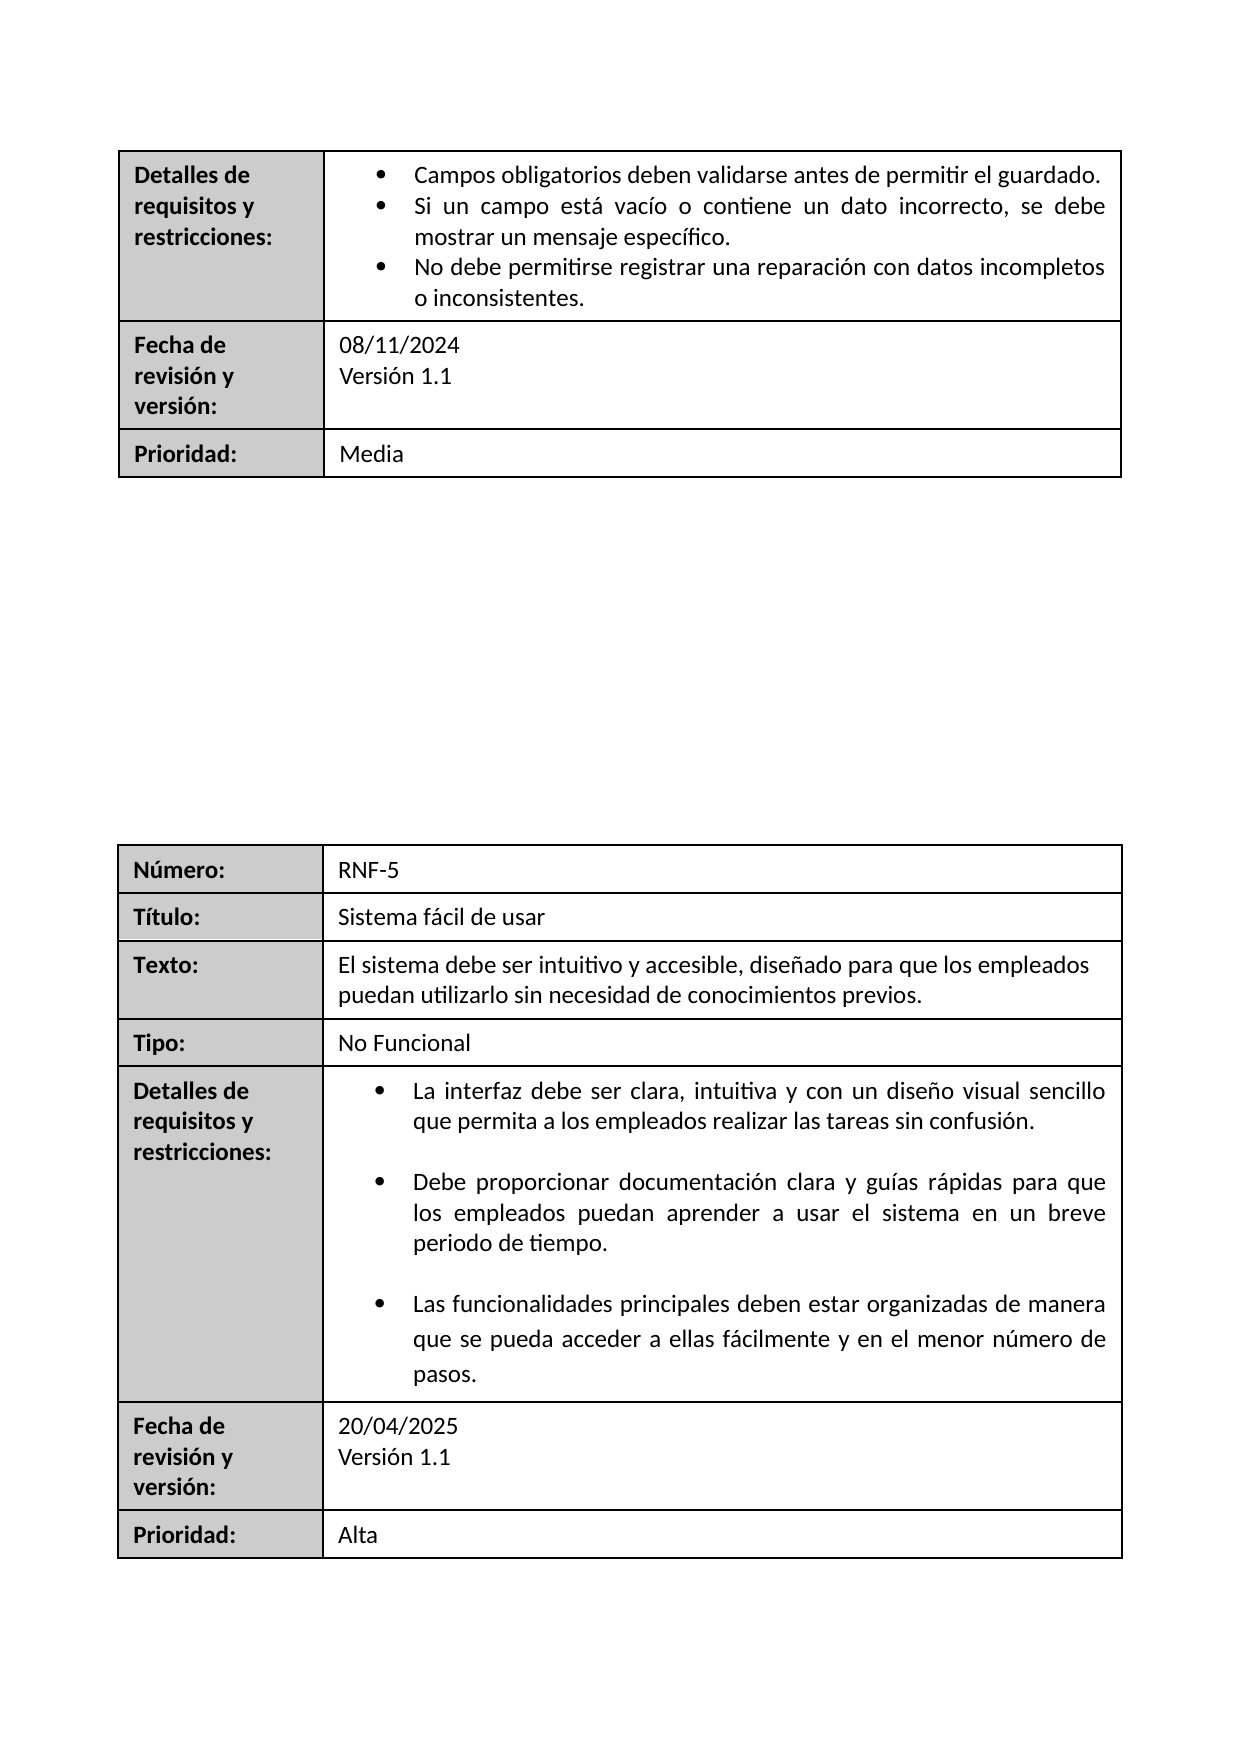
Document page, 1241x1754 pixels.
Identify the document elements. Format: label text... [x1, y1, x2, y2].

table_cell Texto: [119, 942, 322, 1018]
table_cell Campos obligatorios deben validarse antes de permitir el guardado. Si un campo está vacío o contiene un dato incorrecto, se debe mostrar un mensaje específico. No debe permitirse registrar una reparación con datos incompletos o inconsistentes. [325, 152, 1120, 320]
table_cell Detalles de requisitos y restricciones: [120, 152, 323, 320]
table_cell Tipo: [119, 1020, 322, 1065]
table_cell Media [325, 430, 1120, 476]
table_cell Sistema fácil de usar [324, 894, 1121, 939]
table_cell Prioridad: [120, 430, 323, 476]
table_cell Alta [324, 1511, 1121, 1557]
table_cell Prioridad: [119, 1511, 322, 1557]
table_cell 08/11/2024 Versión 1.1 [325, 322, 1120, 428]
table_cell No Funcional [324, 1020, 1121, 1065]
table_cell Detalles de requisitos y restricciones: [119, 1067, 322, 1401]
table_cell Título: [119, 894, 322, 939]
table_header Número: [119, 846, 322, 892]
table_header RNF-5 [324, 846, 1121, 892]
table_cell El sistema debe ser intuitivo y accesible, diseñado para que los empleados puedan utilizarlo sin necesidad de conocimientos previos. [324, 942, 1121, 1018]
table_cell Fecha de revisión y versión: [119, 1403, 322, 1509]
table_cell La interfaz debe ser clara, intuitiva y con un diseño visual sencillo que permita a los empleados realizar las tareas sin confusión. Debe proporcionar documentación clara y guías rápidas para que los empleados puedan aprender a usar el sistema en un breve periodo de tiempo. Las funcionalidades principales deben estar organizadas de manera que se pueda acceder a ellas fácilmente y en el menor número de pasos. [324, 1067, 1121, 1401]
table_cell 20/04/2025 Versión 1.1 [324, 1403, 1121, 1509]
table_cell Fecha de revisión y versión: [120, 322, 323, 428]
